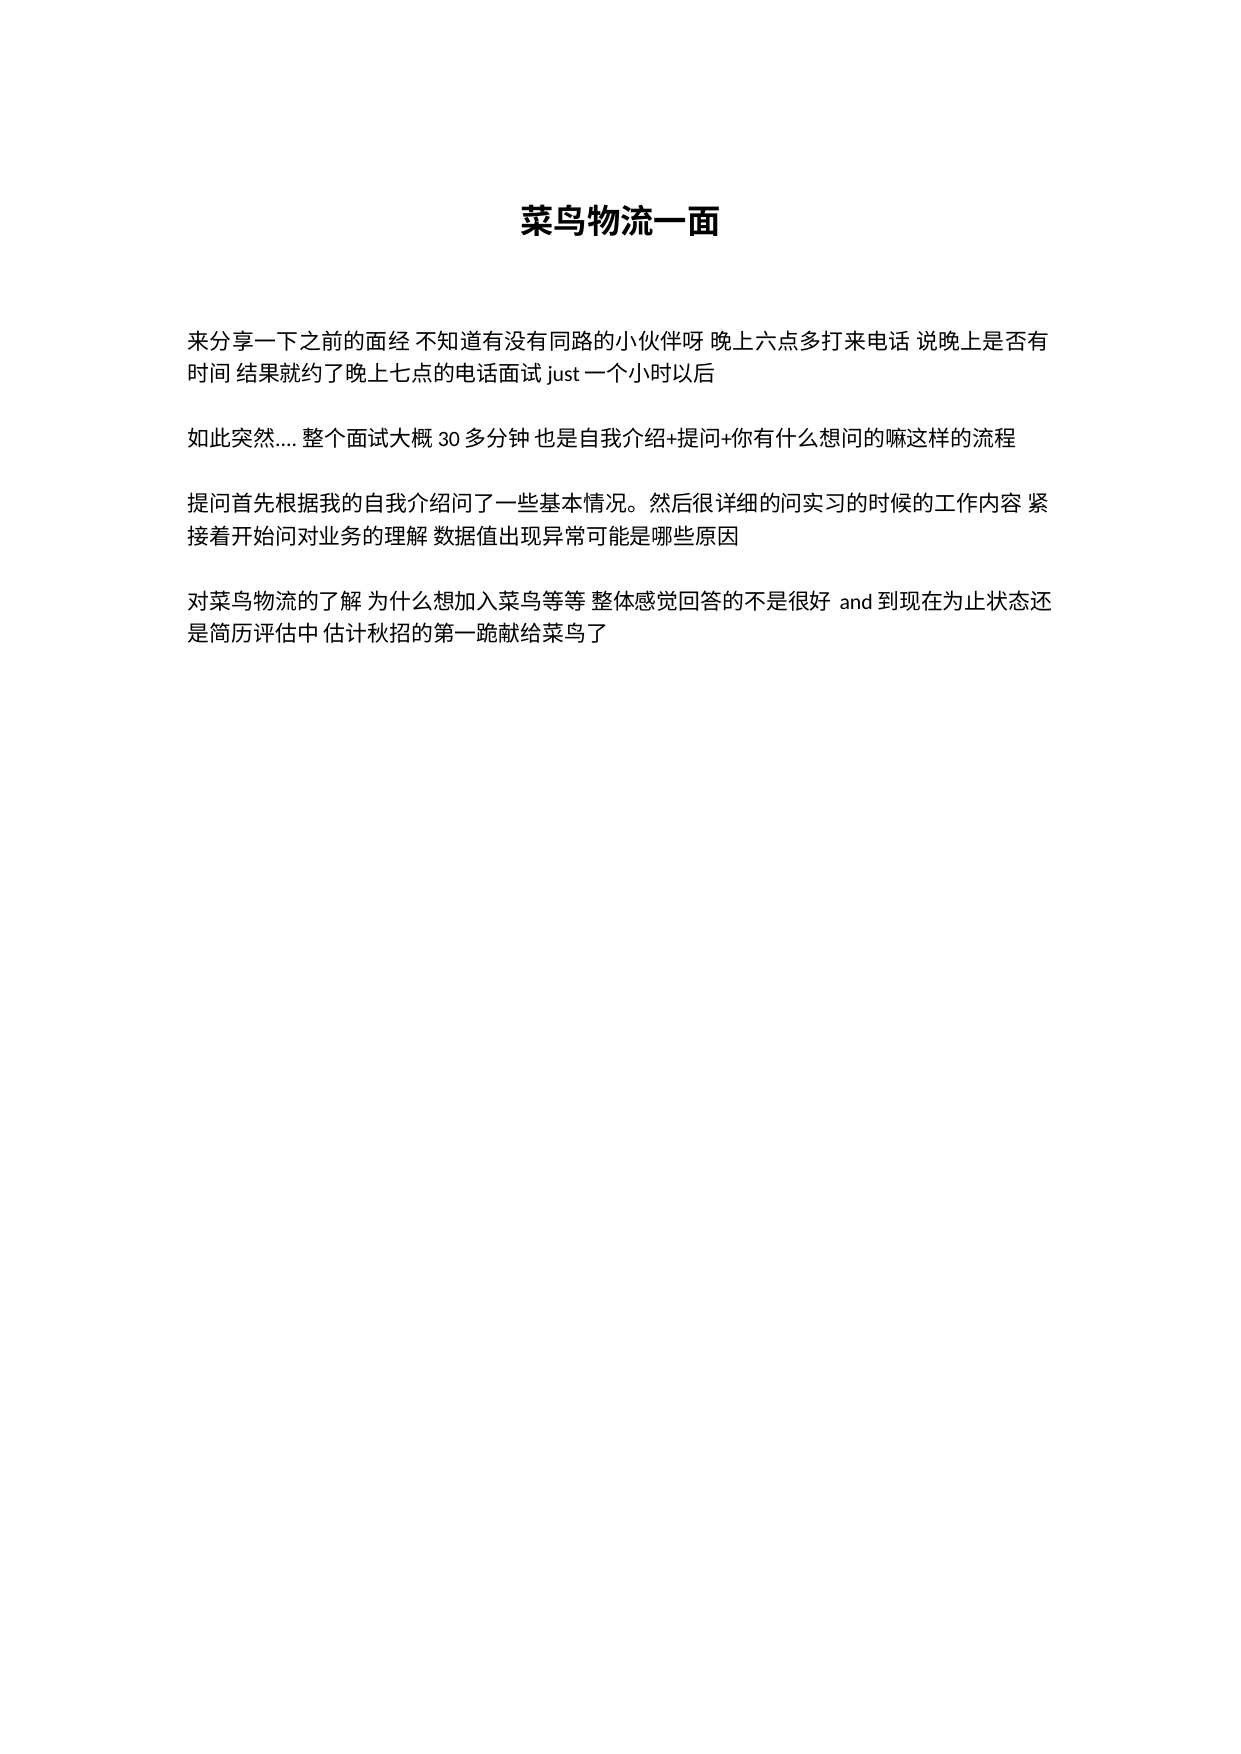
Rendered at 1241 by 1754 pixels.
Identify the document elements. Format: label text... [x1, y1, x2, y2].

title 菜鸟物流一面 [187, 187, 1053, 252]
text 来分享一下之前的面经 不知道有没有同路的小伙伴呀 晚上六点多打来电话 说晚上是否有时间 结果就约了晚上七点的电话面试 just一个小时以后 如此突然.... 整个面试大概30多分钟 也是自我介绍+提问+你有什么想问的嘛这样的流程 提问首先根据我的自我介绍问了一些基本情况。然后很详细的问实习的时候的工作内容 紧接着开始问对业务的理解 数据值出现异常可能是哪些原因 对菜鸟物流的了解 为什么想加入菜鸟等等 整体感觉回答的不是很好 and到现在为止状态还是简历评估中 估计秋招的第一跪献给菜鸟了 [187, 258, 1053, 648]
